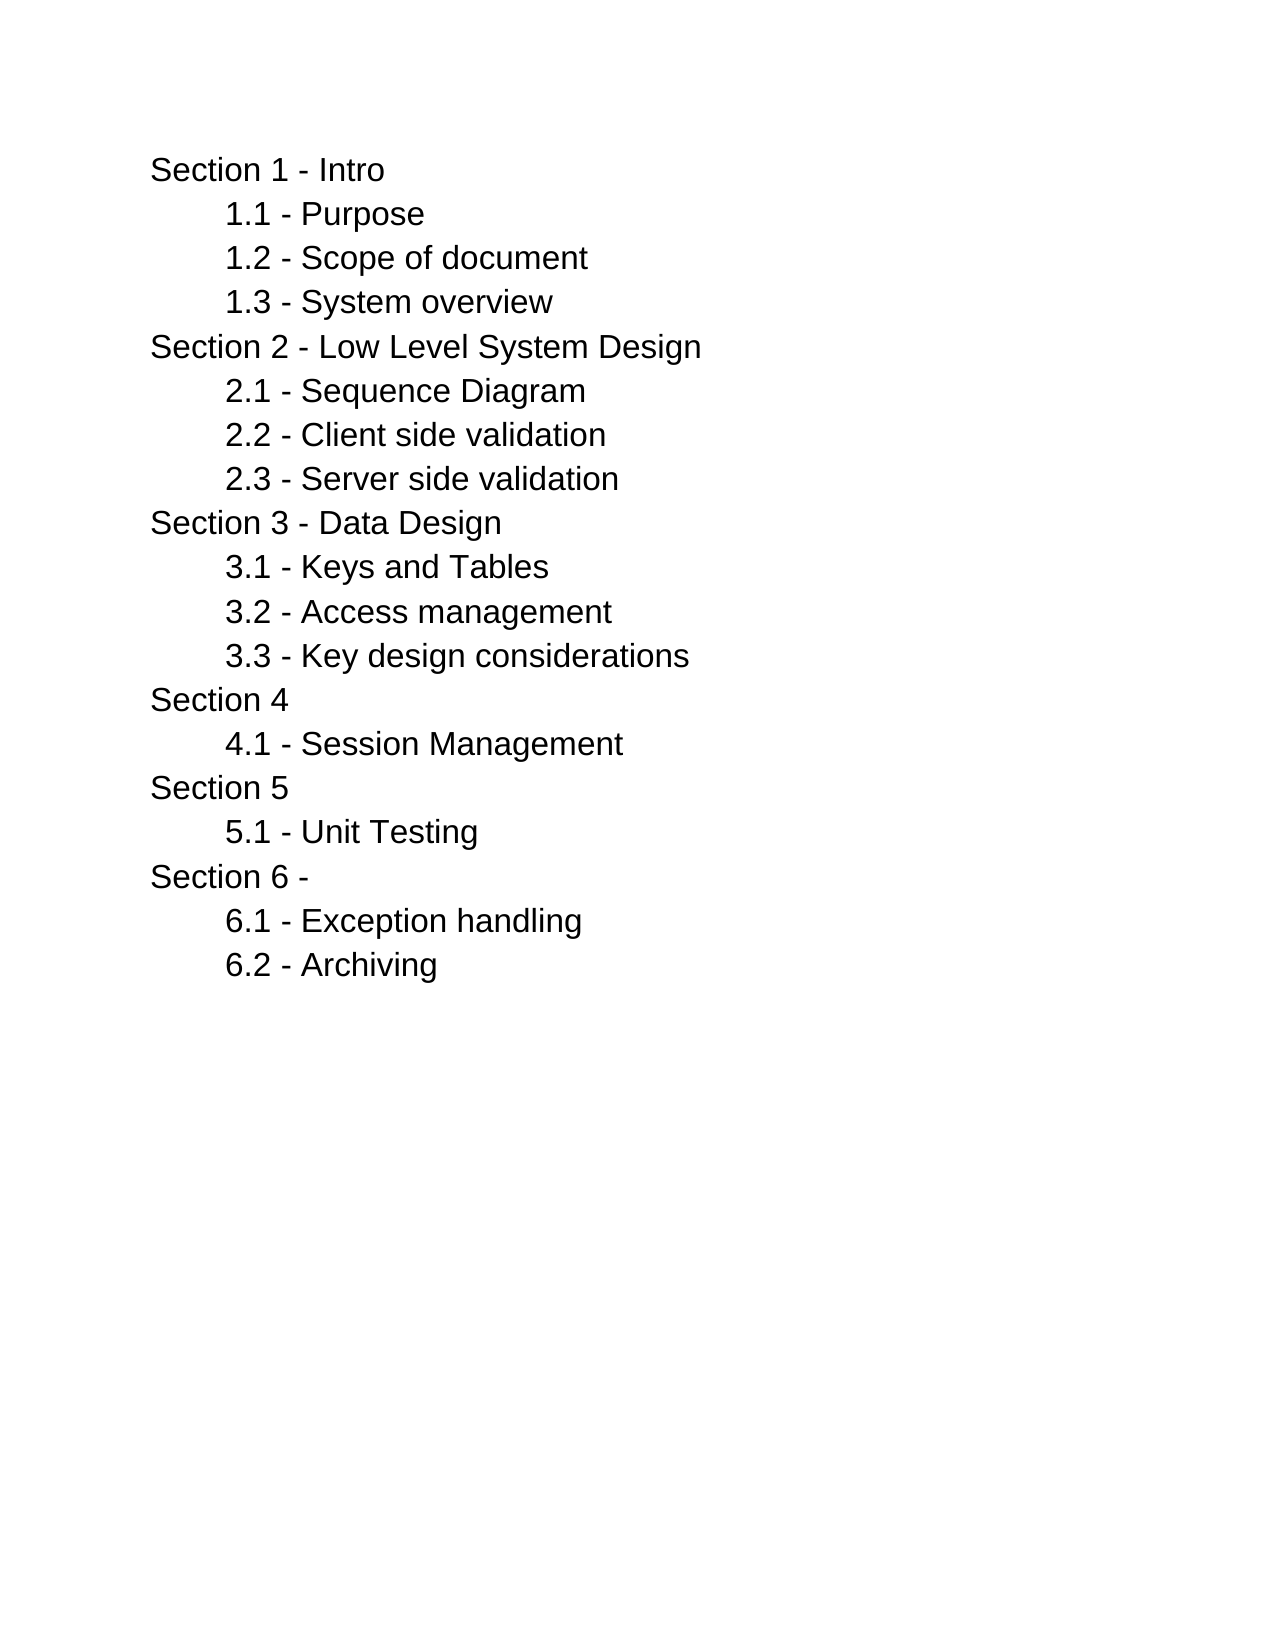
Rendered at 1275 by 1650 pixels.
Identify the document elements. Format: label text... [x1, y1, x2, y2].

text Section 5 [150, 768, 1125, 807]
text 2.2 - Client side validation [150, 415, 1125, 453]
text 3.2 - Access management [150, 592, 1125, 630]
text 2.1 - Sequence Diagram [150, 371, 1125, 409]
text Section 4 [150, 680, 1125, 718]
text 3.3 - Key design considerations [150, 636, 1125, 674]
text Section 2 - Low Level System Design [150, 327, 1125, 365]
text 1.3 - System overview [150, 282, 1125, 321]
text 4.1 - Session Management [150, 724, 1125, 763]
text 6.2 - Archiving [150, 945, 1125, 983]
text 5.1 - Unit Testing [150, 812, 1125, 851]
text Section 3 - Data Design [150, 503, 1125, 542]
text 1.1 - Purpose [150, 194, 1125, 233]
text 3.1 - Keys and Tables [150, 547, 1125, 586]
text Section 1 - Intro [150, 150, 1125, 188]
text 1.2 - Scope of document [150, 238, 1125, 277]
text 6.1 - Exception handling [150, 901, 1125, 939]
text Section 6 - [150, 857, 1125, 895]
text 2.3 - Server side validation [150, 459, 1125, 498]
